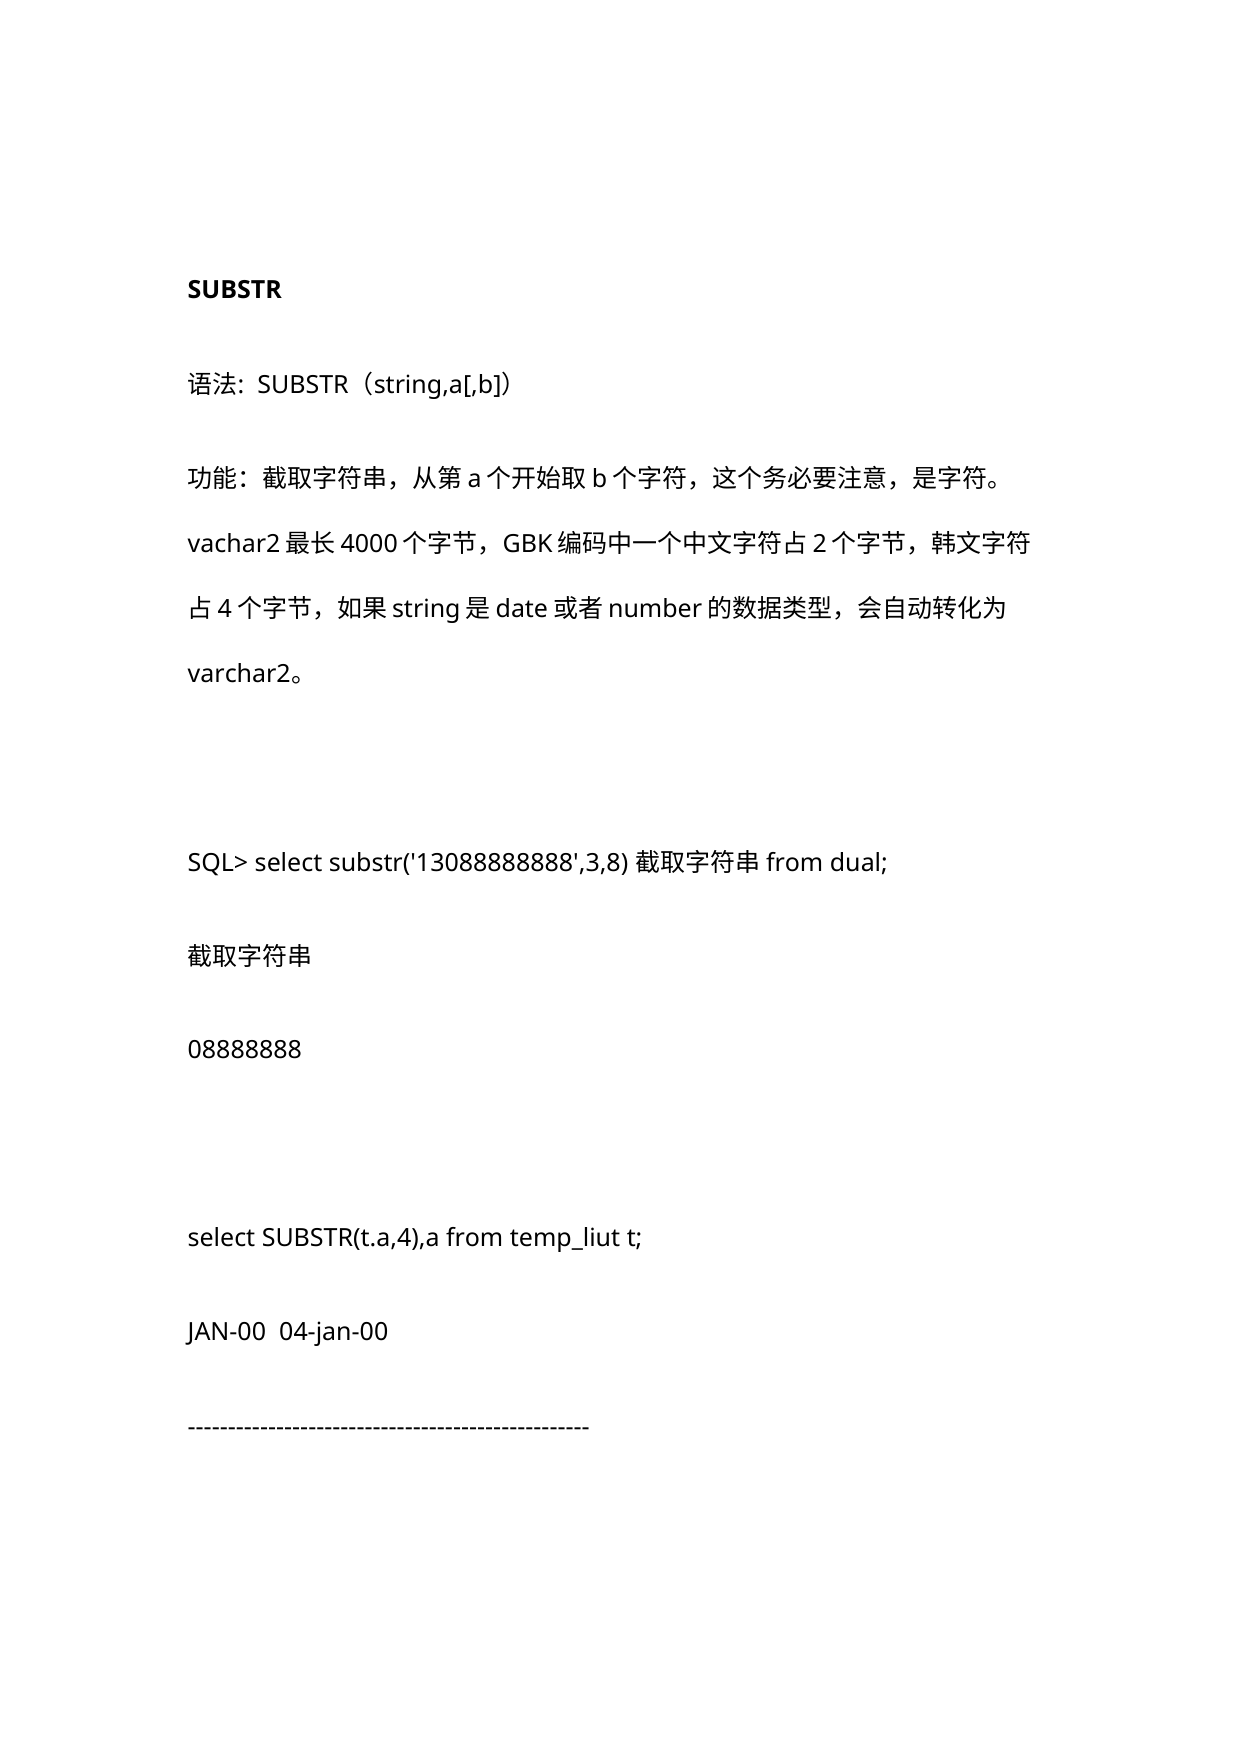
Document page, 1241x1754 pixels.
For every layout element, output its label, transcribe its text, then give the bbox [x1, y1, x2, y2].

text JAN-00 04-jan-00 [187, 1299, 1053, 1364]
text select SUBSTR(t.a,4),a from temp_liut t; [187, 1204, 1053, 1269]
text 语法: SUBSTR（string,a[,b]） [187, 350, 1053, 415]
text SQL> select substr('13088888888',3,8) 截取字符串 from dual; [187, 828, 1053, 893]
text 08888888 [187, 1016, 1053, 1081]
text SUBSTR [187, 256, 1053, 321]
text -------------------------------------------------- [187, 1393, 1053, 1458]
text 截取字符串 [187, 922, 1053, 987]
text 功能：截取字符串，从第a个开始取b个字符，这个务必要注意，是字符。 vachar2最长4000个字节，GBK编码中一个中文字符占2个字节，韩文字符占4个字节，如果string是date或者number的数据类型，会自动转化为varchar2。 [187, 444, 1053, 704]
